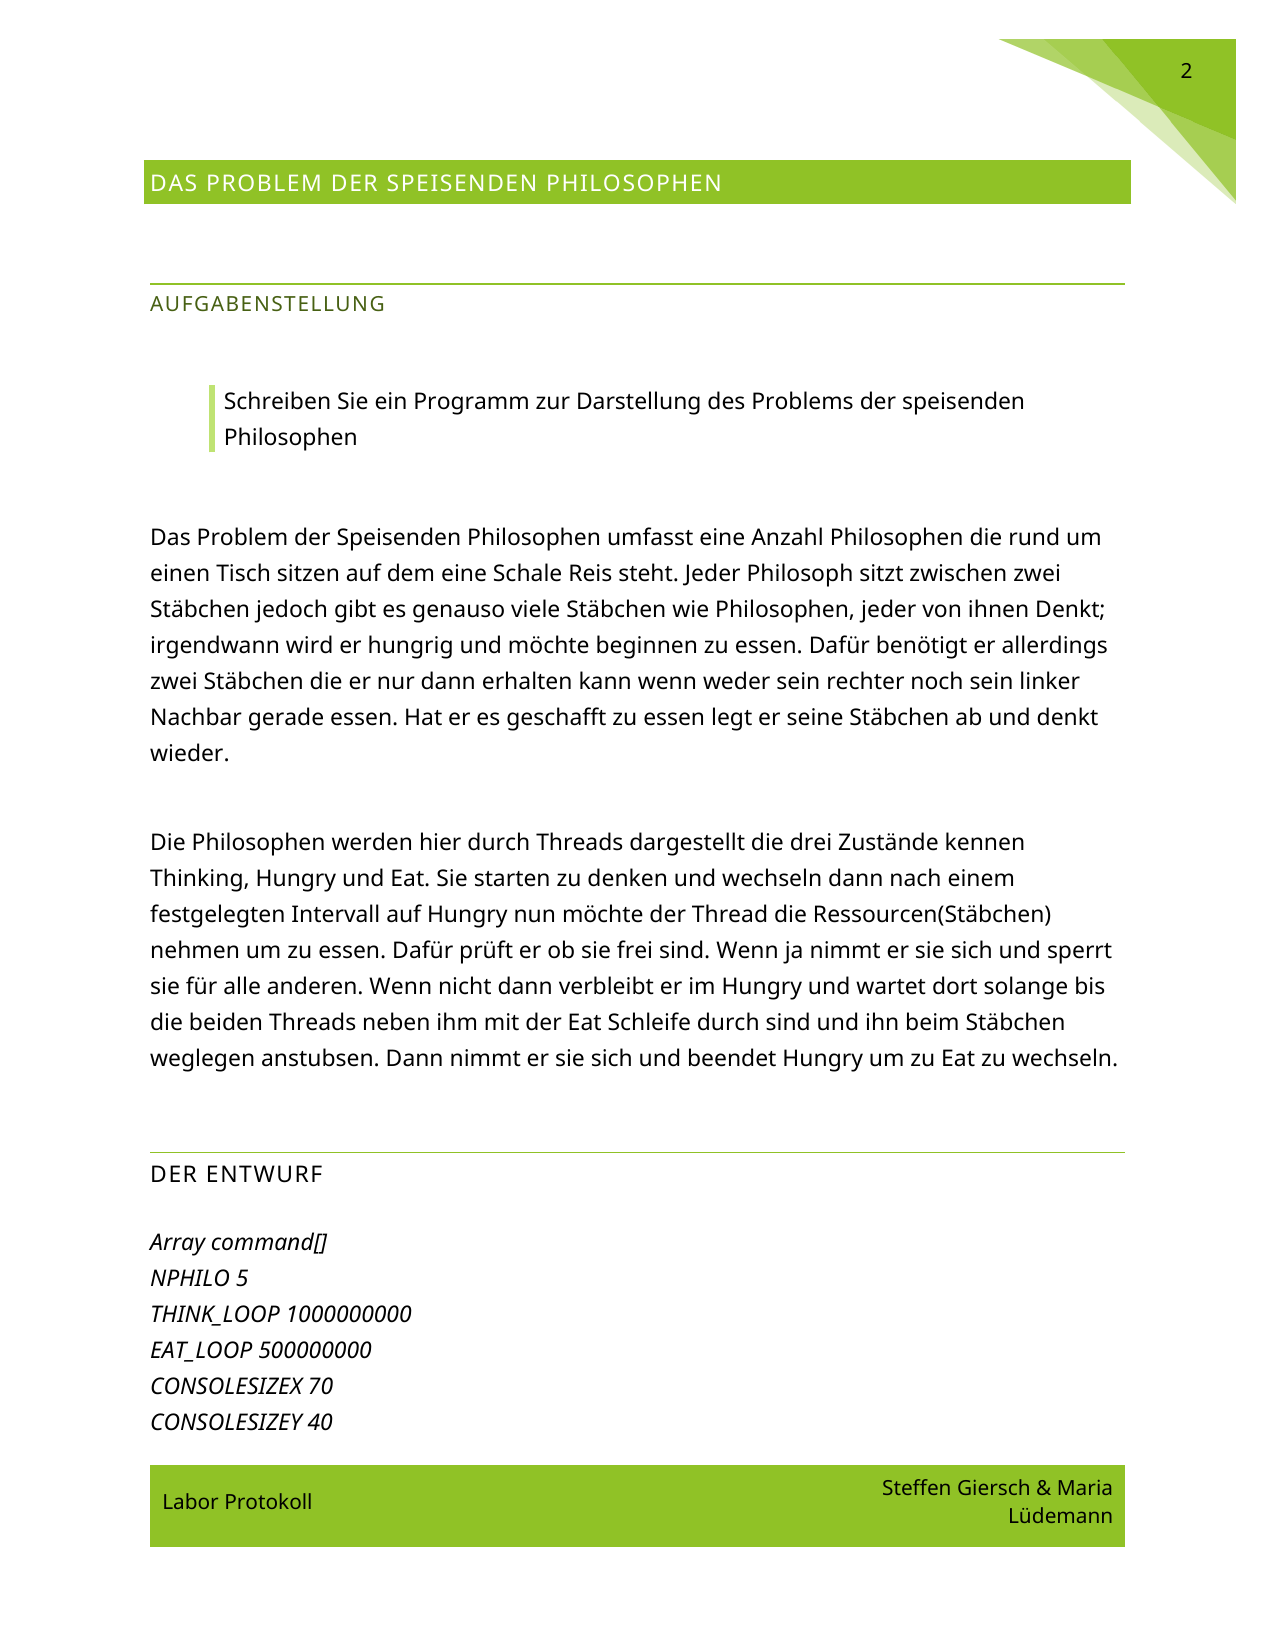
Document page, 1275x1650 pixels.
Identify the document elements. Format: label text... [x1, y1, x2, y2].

text Die Philosophen werden hier durch Threads dargestellt die drei Zustände kennen Thinking, Hungry und Eat. Sie starten zu denken und wechseln dann nach einem festgelegten Intervall auf Hungry nun möchte der Thread die Ressourcen(Stäbchen) nehmen um zu essen. Dafür prüft er ob sie frei sind. Wenn ja nimmt er sie sich und sperrt sie für alle anderen. Wenn nicht dann verbleibt er im Hungry und wartet dort solange bis die beiden Threads neben ihm mit der Eat Schleife durch sind und ihn beim Stäbchen weglegen anstubsen. Dann nimmt er sie sich und beendet Hungry um zu Eat zu wechseln. [150, 826, 1125, 1073]
text Schreiben Sie ein Programm zur Darstellung des Problems der speisenden Philosophen [215, 385, 1125, 452]
text CONSOLESIZEY 40 [150, 1406, 1125, 1437]
text NPHILO 5 [150, 1262, 1125, 1293]
picture [998, 39, 1236, 204]
text Array command[] [150, 1226, 1125, 1257]
text CONSOLESIZEX 70 [150, 1370, 1125, 1401]
subtitle Der Entwurf [150, 1153, 1125, 1189]
subtitle Das Problem der Speisenden Philosophen [150, 167, 1125, 198]
text Das Problem der Speisenden Philosophen umfasst eine Anzahl Philosophen die rund um einen Tisch sitzen auf dem eine Schale Reis steht. Jeder Philosoph sitzt zwischen zwei Stäbchen jedoch gibt es genauso viele Stäbchen wie Philosophen, jeder von ihnen Denkt; irgendwann wird er hungrig und möchte beginnen zu essen. Dafür benötigt er allerdings zwei Stäbchen die er nur dann erhalten kann wenn weder sein rechter noch sein linker Nachbar gerade essen. Hat er es geschafft zu essen legt er seine Stäbchen ab und denkt wieder. [150, 521, 1125, 768]
text EAT_LOOP 500000000 [150, 1334, 1125, 1365]
text THINK_LOOP 1000000000 [150, 1298, 1125, 1329]
subtitle Aufgabenstellung [150, 285, 1125, 317]
